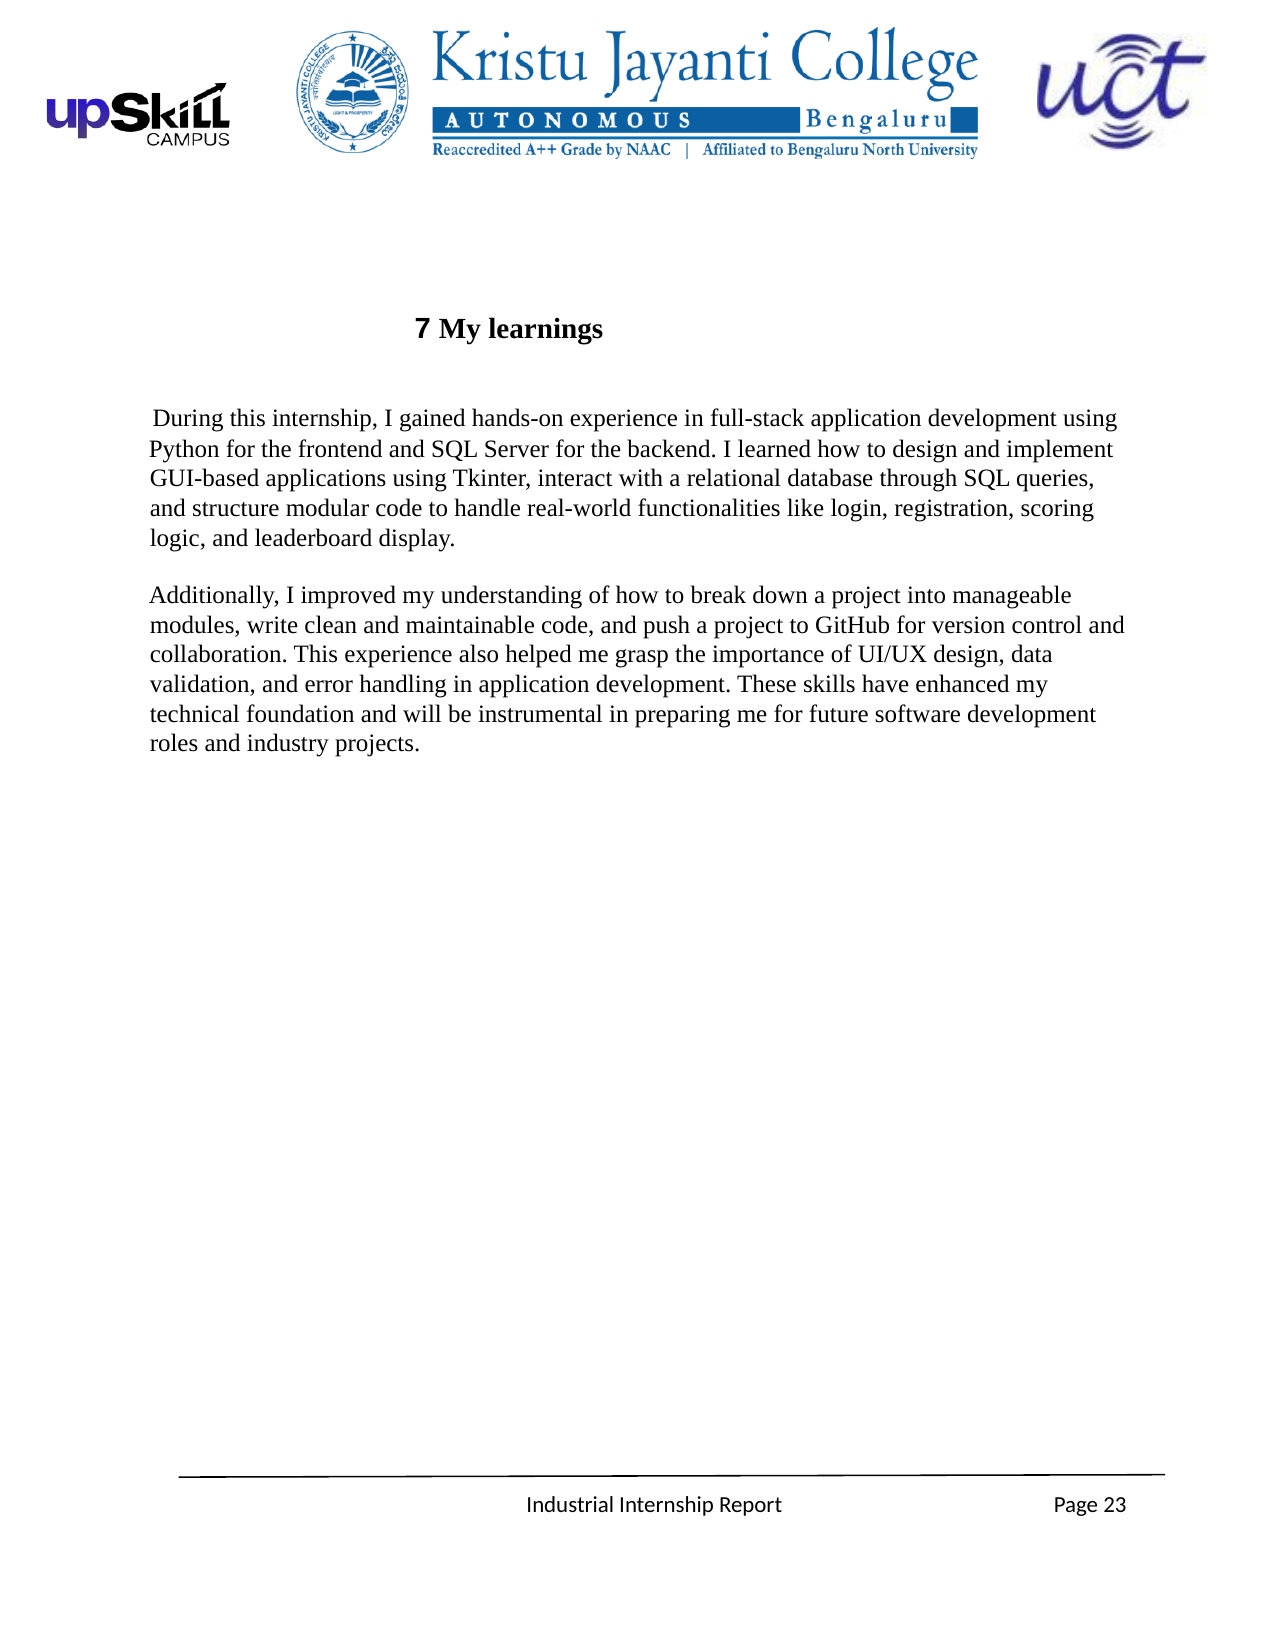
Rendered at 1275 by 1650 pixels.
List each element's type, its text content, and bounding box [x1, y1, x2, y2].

text During this internship, I gained hands-on experience in full-stack application development using [112, 403, 1117, 432]
text Additionally, I improved my understanding of how to break down a project into manageable modules, write clean and maintainable code, and push a project to GitHub for version control and collaboration. This experience also helped me grasp the importance of UI/UX design, data validation, and error handling in application development. These skills have enhanced my technical foundation and will be instrumental in preparing me for future software development roles and industry projects. [148, 580, 1132, 757]
picture [46, 82, 230, 146]
subtitle 7 My learnings [414, 311, 1232, 345]
picture [296, 27, 978, 159]
text Python for the frontend and SQL Server for the backend. I learned how to design and implement GUI-based applications using Tkinter, interact with a relational database through SQL queries, and structure modular code to handle real-world functionalities like login, registration, scoring logic, and leaderboard display. [148, 434, 1132, 551]
picture [1037, 33, 1207, 151]
